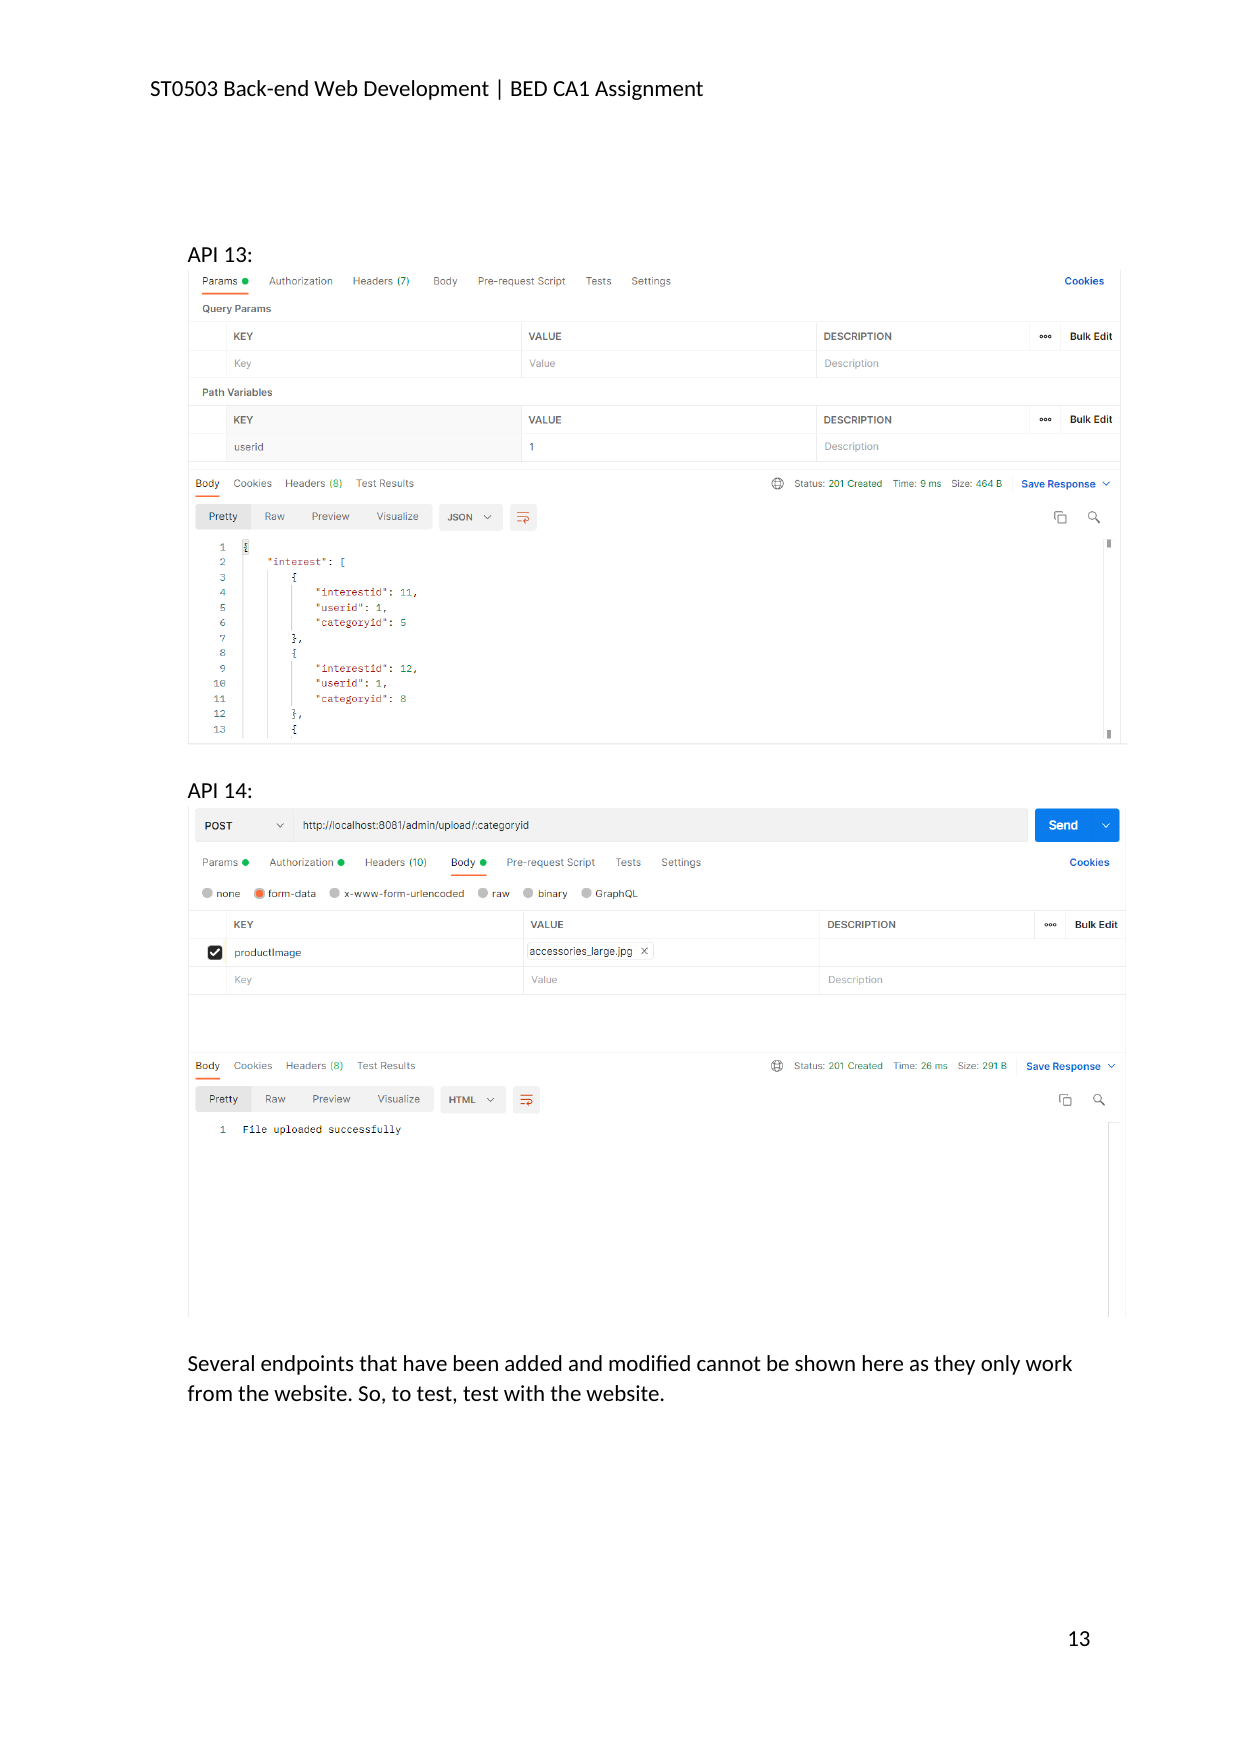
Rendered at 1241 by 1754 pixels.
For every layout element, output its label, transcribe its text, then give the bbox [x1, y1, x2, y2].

list Several endpoints that have been added and modified cannot be shown here as they only work from the website. So, to test, test with the website. [187, 1349, 1090, 1407]
picture [187, 806, 1128, 1317]
list API 14: [187, 777, 1090, 805]
picture [187, 270, 1128, 745]
list API 13: [187, 241, 1090, 269]
